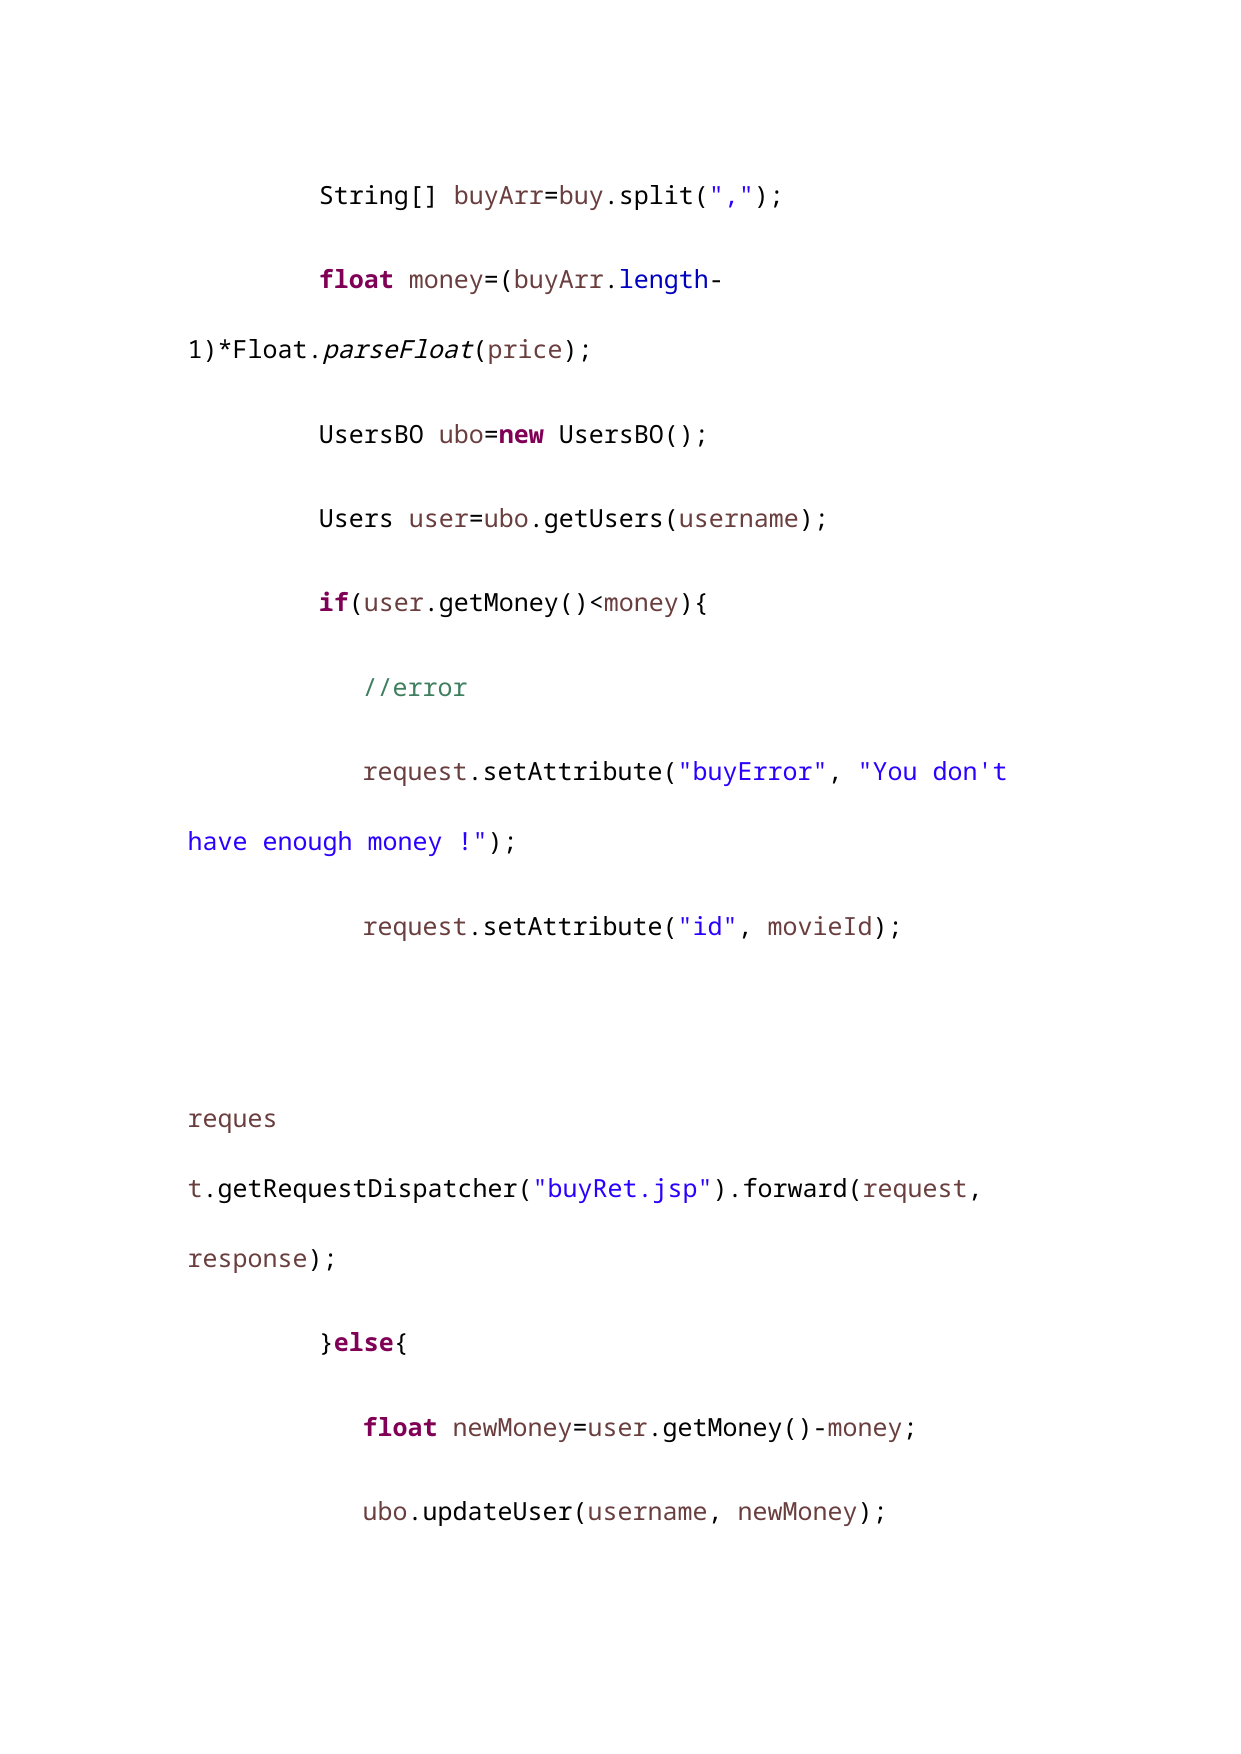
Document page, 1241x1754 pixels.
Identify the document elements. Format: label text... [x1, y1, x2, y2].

text //error [187, 654, 1053, 719]
text Users user=ubo.getUsers(username); [187, 485, 1053, 550]
text float money=(buyArr.length-1)*Float.parseFloat(price); [187, 246, 1053, 381]
text UsersBO ubo=new UsersBO(); [187, 401, 1053, 466]
text request.setAttribute("buyError", "You don't have enough money !"); [187, 738, 1053, 873]
text request.getRequestDispatcher("buyRet.jsp").forward(request, response); [187, 977, 1053, 1290]
text ubo.updateUser(username, newMoney); [187, 1478, 1053, 1543]
text if(user.getMoney()<money){ [187, 569, 1053, 634]
text String[] buyArr=buy.split(","); [187, 162, 1053, 227]
text request.setAttribute("id", movieId); [187, 893, 1053, 958]
text }else{ [187, 1309, 1053, 1374]
text float newMoney=user.getMoney()-money; [187, 1394, 1053, 1459]
